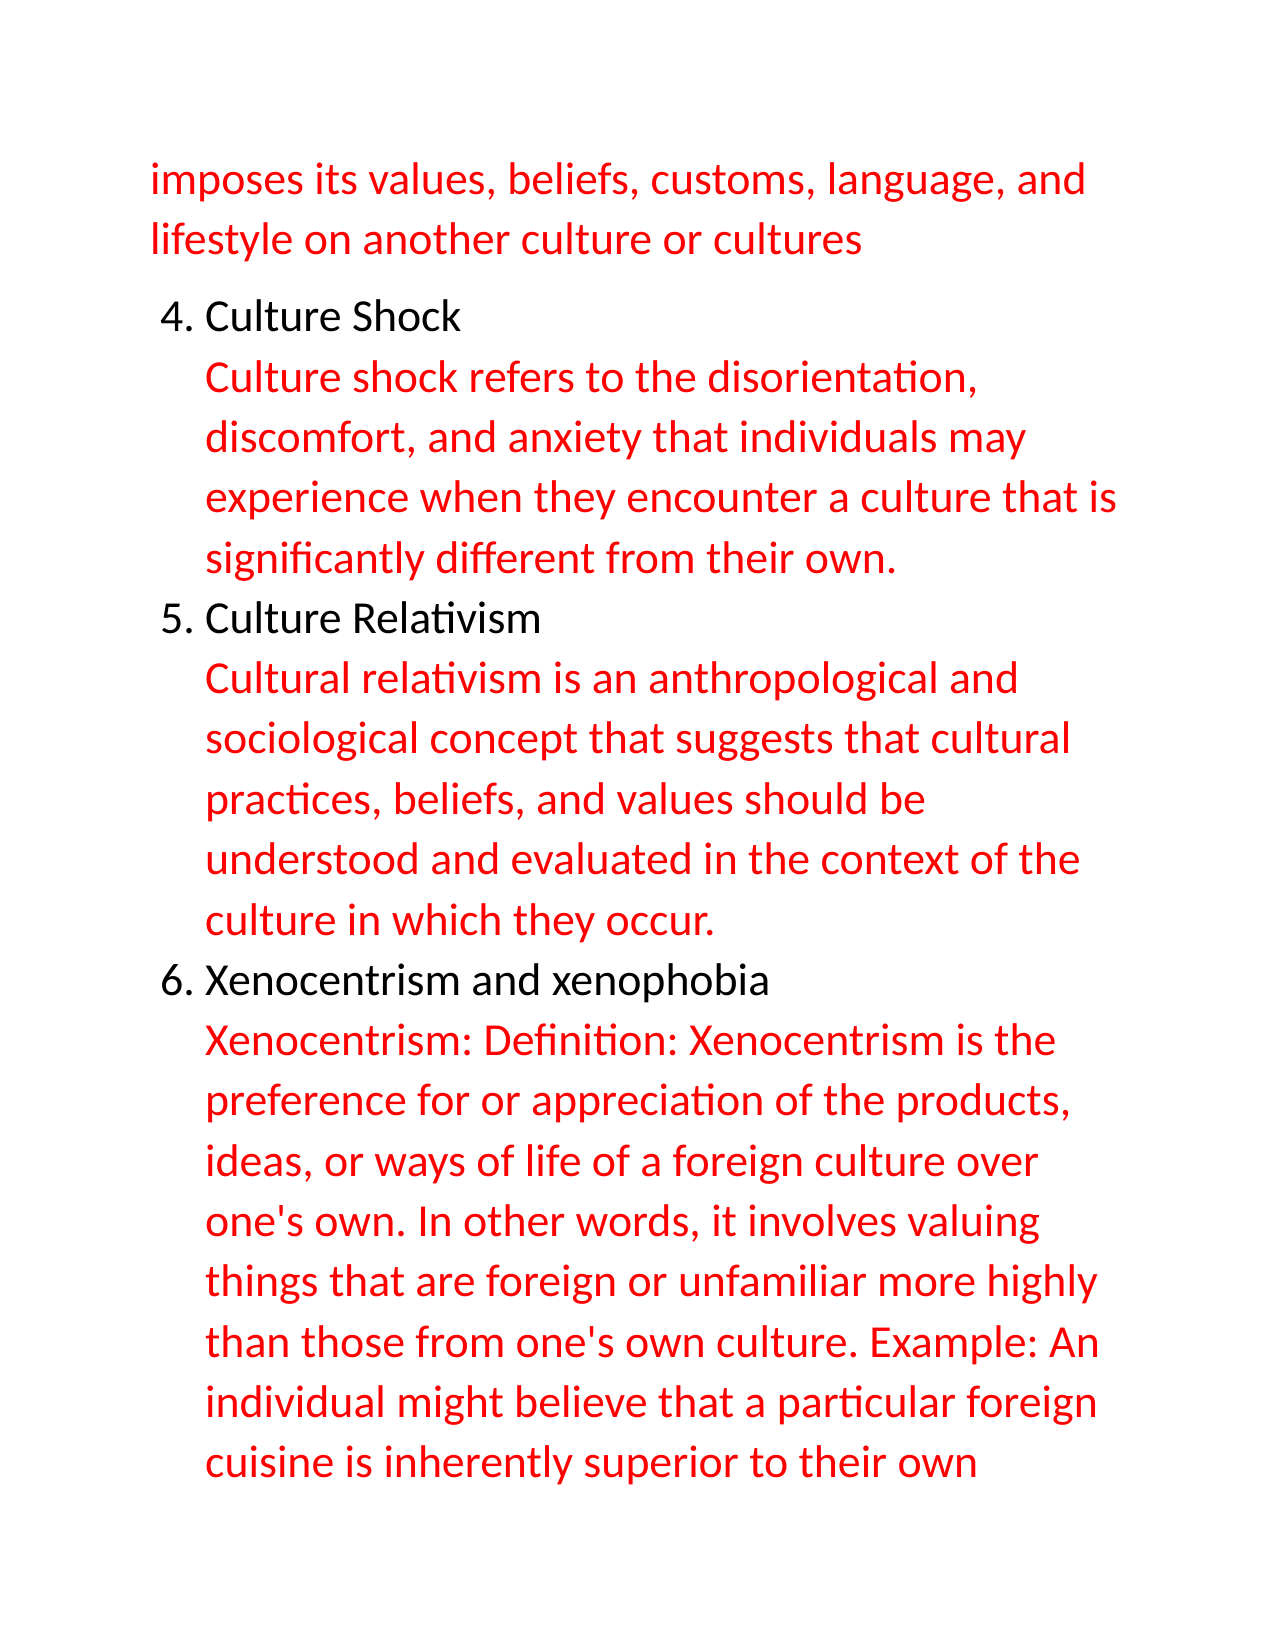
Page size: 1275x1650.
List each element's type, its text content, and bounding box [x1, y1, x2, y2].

list Culture Relativism [160, 589, 1125, 645]
list Xenocentrism and xenophobia [160, 951, 1125, 1007]
list Cultural relativism is an anthropological and sociological concept that suggests that cultural practices, beliefs, and values should be understood and evaluated in the context of the culture in which they occur. [205, 649, 1125, 946]
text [150, 150, 1125, 266]
list Culture Shock [160, 287, 1125, 343]
list Culture shock refers to the disorientation, discomfort, and anxiety that individuals may experience when they encounter a culture that is significantly different from their own. [205, 348, 1125, 584]
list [205, 1011, 1125, 1489]
